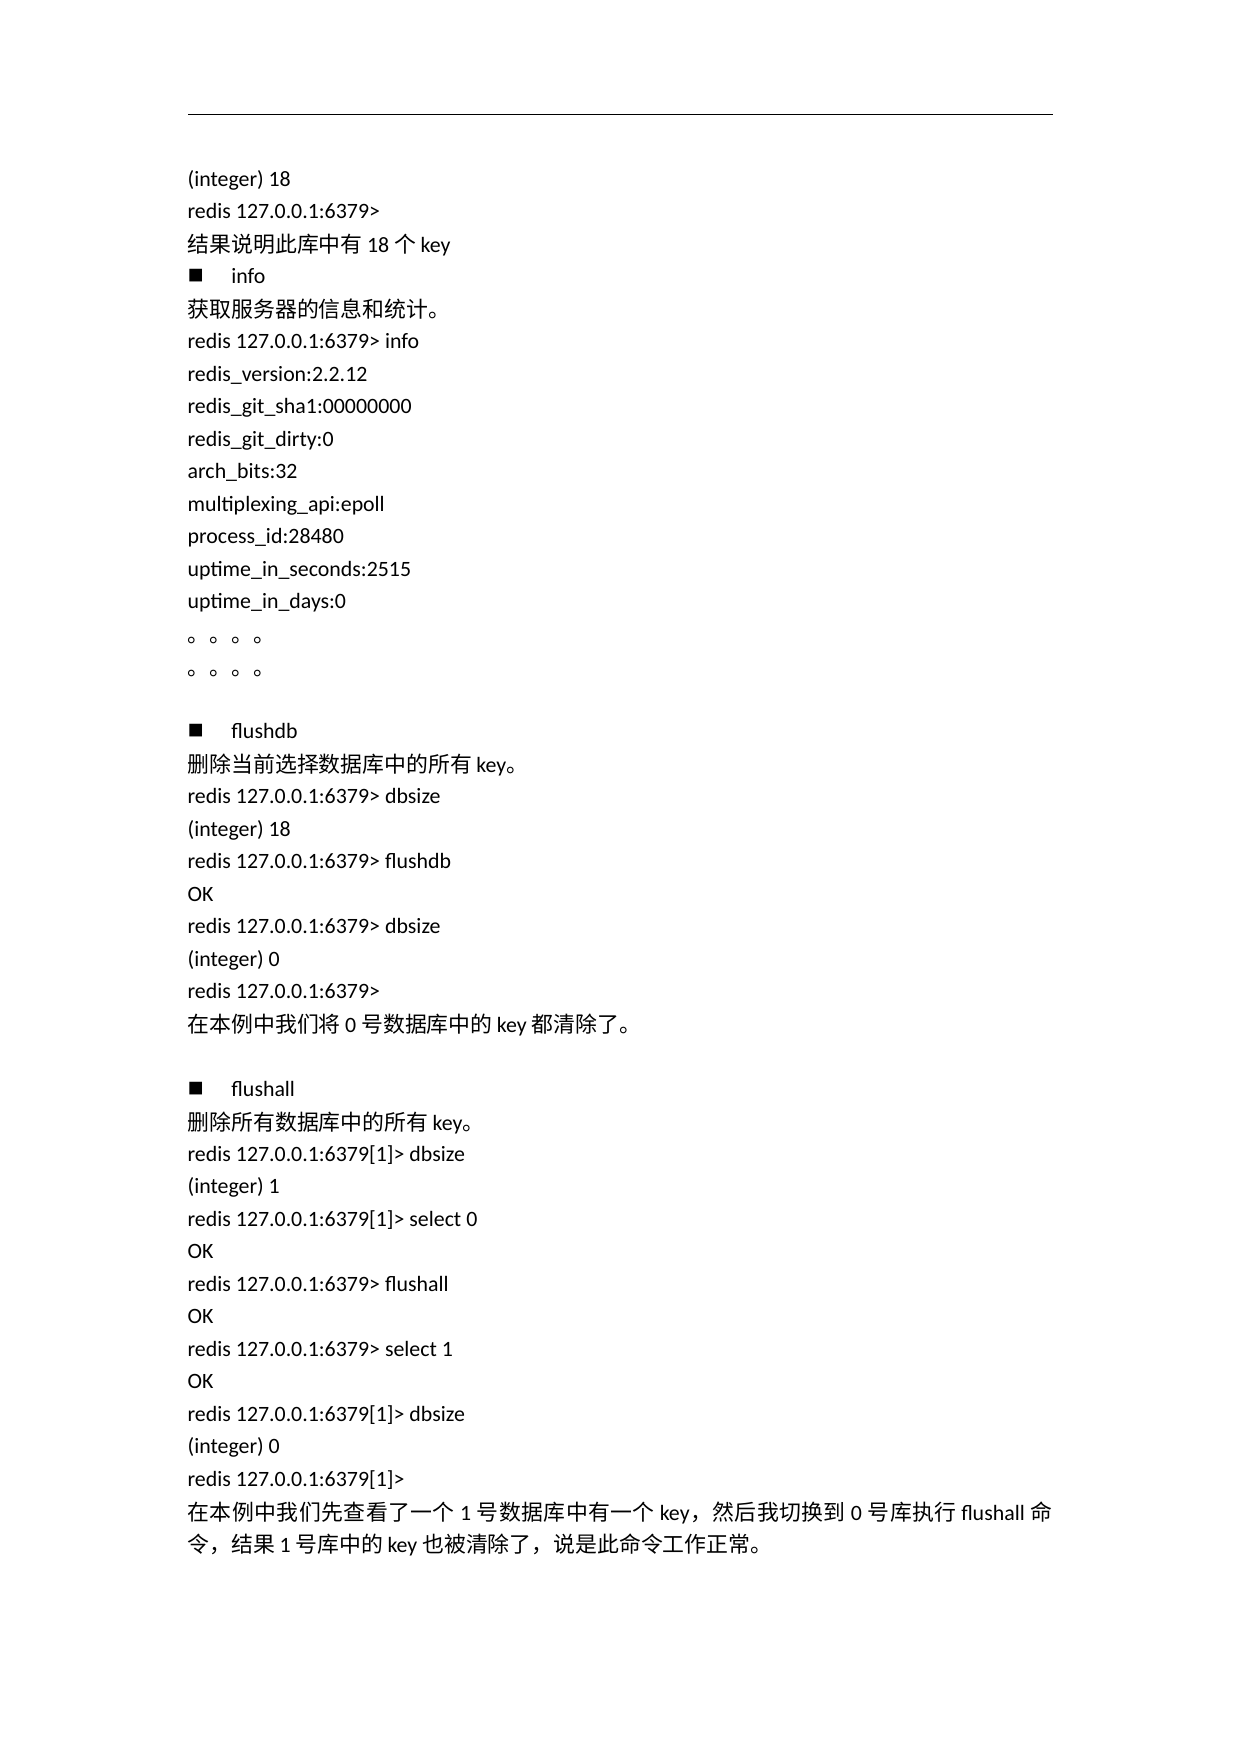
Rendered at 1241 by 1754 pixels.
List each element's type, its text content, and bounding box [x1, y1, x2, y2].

text OK [187, 1364, 1053, 1397]
text 在本例中我们先查看了一个1 号数据库中有一个key，然后我切换到0 号库执行flushall 命令，结果1 号库中的key 也被清除了，说是此命令工作正常。 [187, 1494, 1053, 1559]
text redis 127.0.0.1:6379> flushdb [187, 844, 1053, 877]
text 获取服务器的信息和统计。 [187, 292, 1053, 324]
text (integer) 18 [187, 812, 1053, 844]
text OK [187, 1299, 1053, 1332]
text redis 127.0.0.1:6379[1]> select 0 [187, 1202, 1053, 1234]
text multiplexing_api:epoll [187, 487, 1053, 519]
text redis 127.0.0.1:6379> [187, 194, 1053, 227]
text redis 127.0.0.1:6379> flushall [187, 1267, 1053, 1299]
text OK [187, 1234, 1053, 1267]
text redis_git_sha1:00000000 [187, 389, 1053, 422]
text redis 127.0.0.1:6379[1]> dbsize [187, 1397, 1053, 1429]
list flushall [187, 1072, 1053, 1104]
text redis 127.0.0.1:6379[1]> dbsize [187, 1137, 1053, 1169]
text arch_bits:32 [187, 454, 1053, 487]
text uptime_in_days:0 [187, 584, 1053, 617]
text redis 127.0.0.1:6379> info [187, 324, 1053, 357]
text uptime_in_seconds:2515 [187, 552, 1053, 584]
list info [187, 259, 1053, 292]
text redis 127.0.0.1:6379> [187, 974, 1053, 1007]
text redis 127.0.0.1:6379[1]> [187, 1462, 1053, 1494]
text redis 127.0.0.1:6379> select 1 [187, 1332, 1053, 1364]
text (integer) 1 [187, 1169, 1053, 1202]
text 结果说明此库中有18 个key [187, 227, 1053, 259]
text redis_git_dirty:0 [187, 422, 1053, 454]
text OK [187, 877, 1053, 909]
text (integer) 0 [187, 1429, 1053, 1462]
text 。。。。 [187, 649, 1053, 682]
text redis 127.0.0.1:6379> dbsize [187, 909, 1053, 942]
text 在本例中我们将0 号数据库中的key 都清除了。 [187, 1007, 1053, 1039]
text redis_version:2.2.12 [187, 357, 1053, 389]
text redis 127.0.0.1:6379> dbsize [187, 779, 1053, 812]
text 删除当前选择数据库中的所有key。 [187, 747, 1053, 779]
text process_id:28480 [187, 519, 1053, 552]
text (integer) 18 [187, 162, 1053, 194]
text 删除所有数据库中的所有key。 [187, 1104, 1053, 1137]
text 。。。。 [187, 617, 1053, 649]
text (integer) 0 [187, 942, 1053, 974]
list flushdb [187, 714, 1053, 747]
